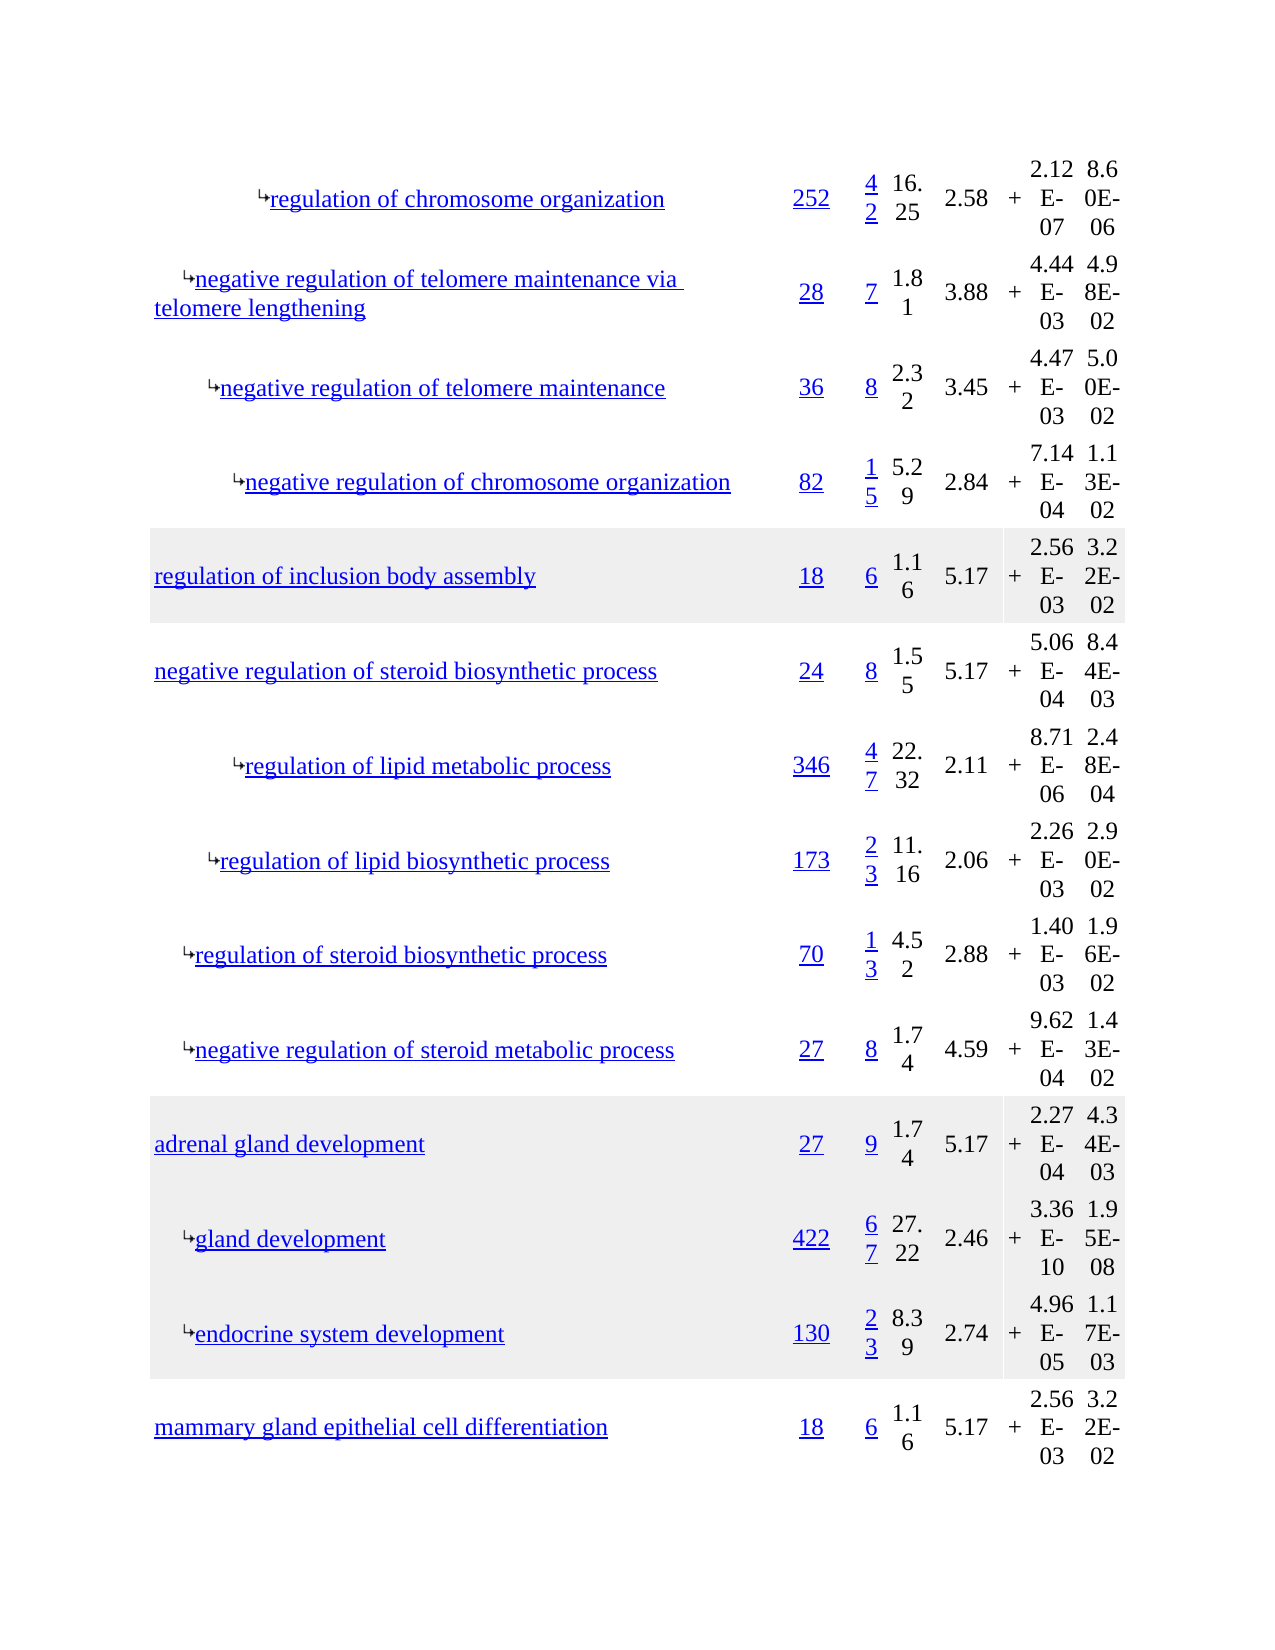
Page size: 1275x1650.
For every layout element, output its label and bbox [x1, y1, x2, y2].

picture [154, 371, 220, 397]
picture [154, 182, 270, 207]
picture [154, 749, 245, 775]
picture [154, 465, 245, 491]
picture [154, 1033, 195, 1059]
picture [154, 262, 195, 288]
picture [154, 938, 195, 964]
picture [154, 1222, 195, 1248]
picture [154, 1317, 195, 1342]
picture [154, 844, 220, 870]
